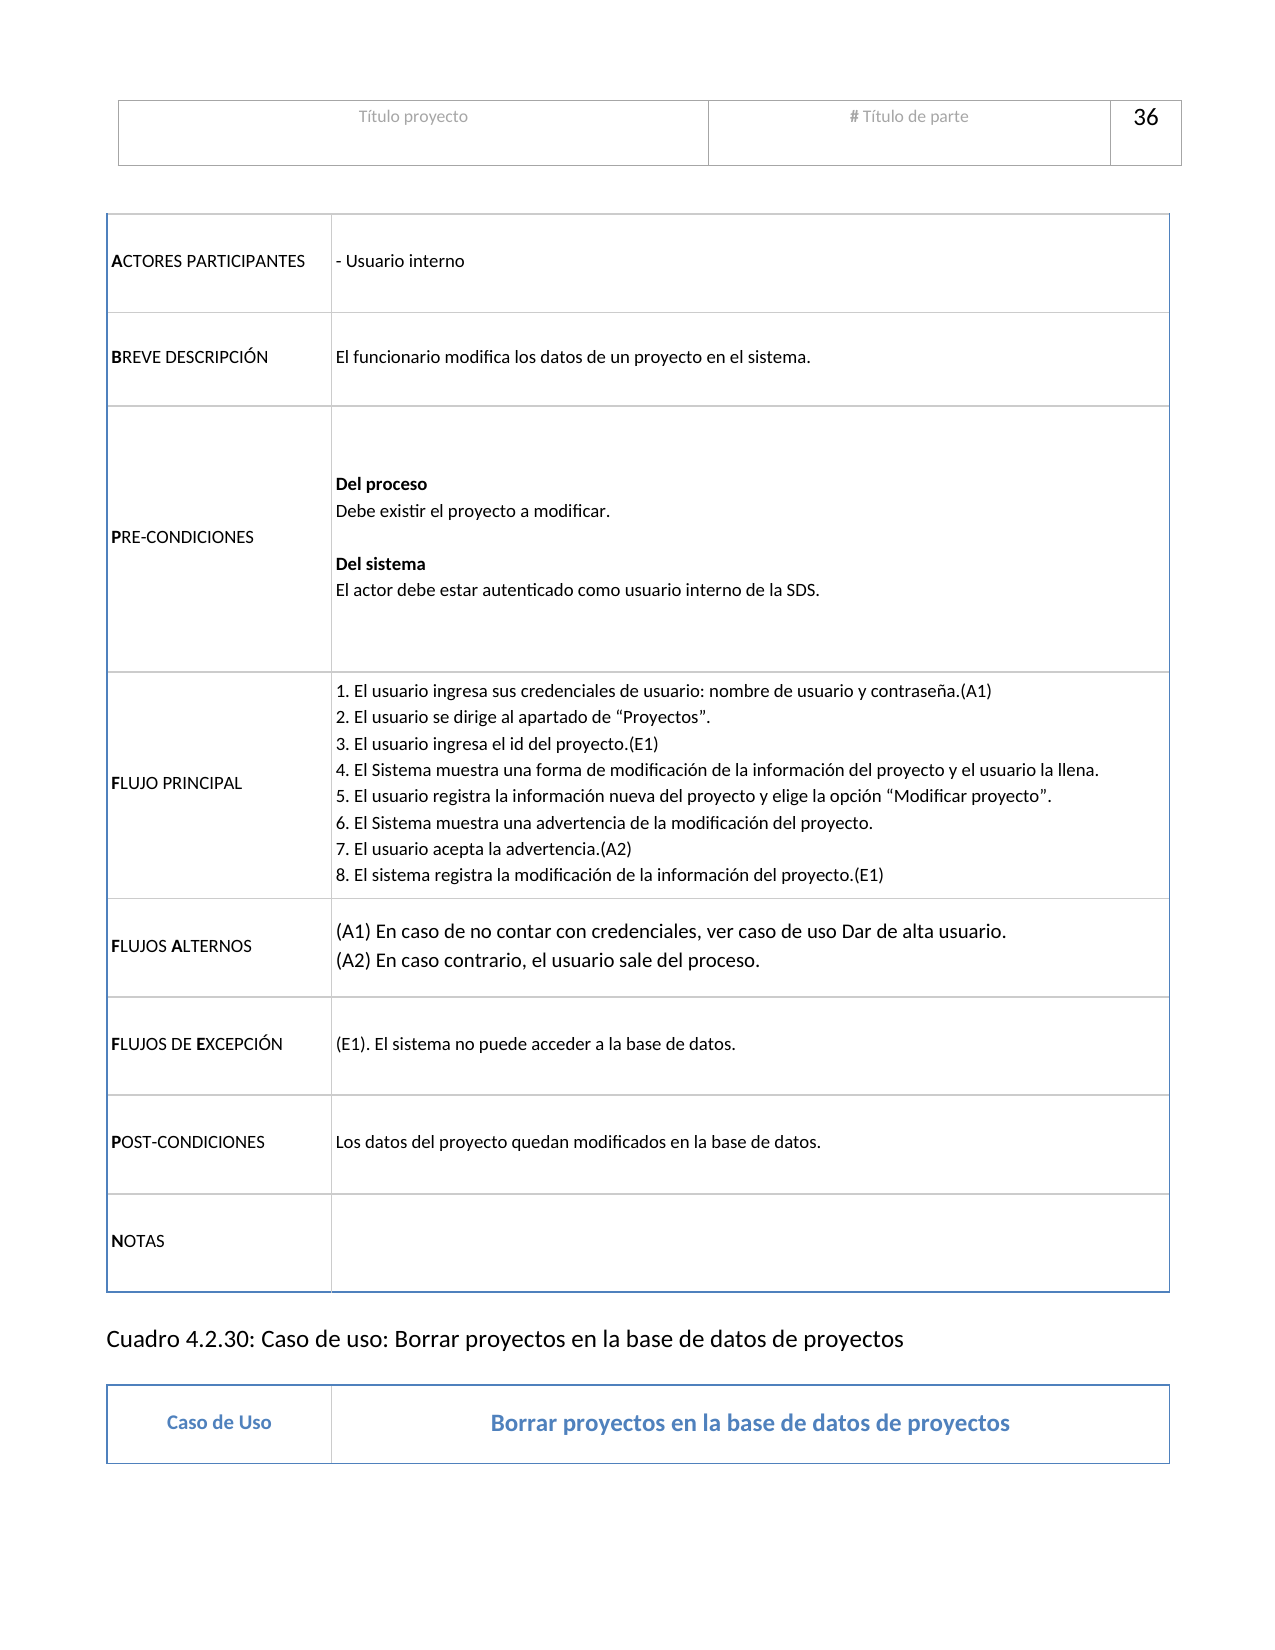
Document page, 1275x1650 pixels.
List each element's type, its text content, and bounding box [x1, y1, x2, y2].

table_cell - Usuario interno [332, 215, 1169, 312]
text Cuadro 4.2.30: Caso de uso: Borrar proyectos en la base de datos de proyectos [106, 1323, 1169, 1354]
table_cell Del proceso Debe existir el proyecto a modificar. Del sistema El actor debe estar autenticado como usuario interno de la SDS. [332, 407, 1169, 671]
table_cell 1. El usuario ingresa sus credenciales de usuario: nombre de usuario y contraseña.(A1) 2. El usuario se dirige al apartado de “Proyectos”. 3. El usuario ingresa el id del proyecto.(E1) 4. El Sistema muestra una forma de modificación de la información del proyecto y el usuario la llena. 5. El usuario registra la información nueva del proyecto y elige la opción “Modificar proyecto”. 6. El Sistema muestra una advertencia de la modificación del proyecto. 7. El usuario acepta la advertencia.(A2) 8. El sistema registra la modificación de la información del proyecto.(E1) [332, 673, 1169, 897]
table_cell FLUJOS DE EXCEPCIÓN [108, 998, 331, 1094]
table_header Caso de Uso [108, 1386, 331, 1462]
table_cell FLUJOS ALTERNOS [108, 899, 331, 996]
table_cell Los datos del proyecto quedan modificados en la base de datos. [332, 1096, 1169, 1193]
table_cell (A1) En caso de no contar con credenciales, ver caso de uso Dar de alta usuario. (A2) En caso contrario, el usuario sale del proceso. [332, 899, 1169, 996]
table_header Borrar proyectos en la base de datos de proyectos [332, 1386, 1169, 1462]
table_cell PRE-CONDICIONES [108, 407, 331, 671]
table_cell (E1). El sistema no puede acceder a la base de datos. [332, 998, 1169, 1094]
table_cell POST-CONDICIONES [108, 1096, 331, 1193]
table_cell El funcionario modifica los datos de un proyecto en el sistema. [332, 313, 1169, 405]
table_cell FLUJO PRINCIPAL [108, 673, 331, 897]
table_cell BREVE DESCRIPCIÓN [108, 313, 331, 405]
table_cell ACTORES PARTICIPANTES [108, 215, 331, 312]
table_cell [332, 1195, 1169, 1291]
table_cell NOTAS [108, 1195, 331, 1291]
